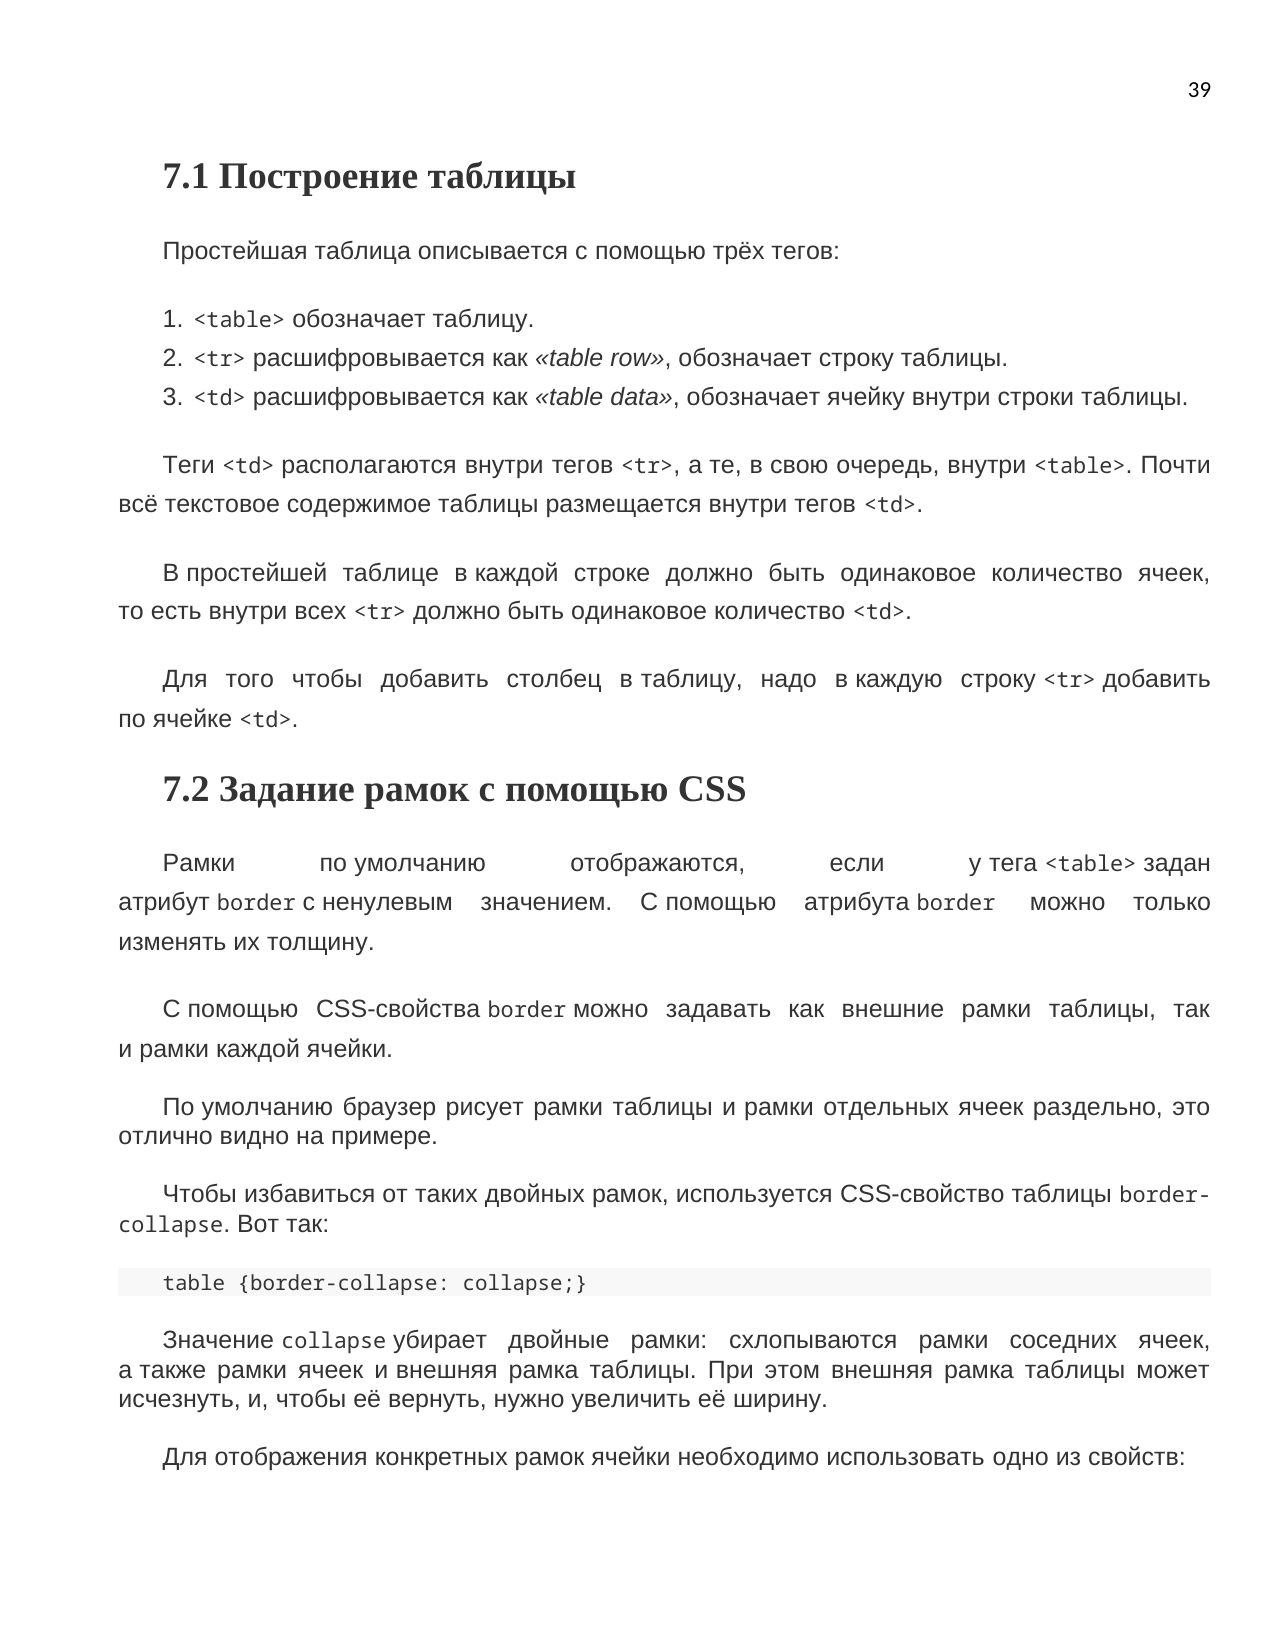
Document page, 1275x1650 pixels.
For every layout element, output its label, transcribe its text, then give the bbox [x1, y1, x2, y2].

list <tr> расшифровывается как «table row», обозначает строку таблицы. [118, 333, 1211, 372]
text Значение collapse убирает двойные рамки: cхлопываются рамки соседних ячеек, а также рамки ячеек и внешняя рамка таблицы. При этом внешняя рамка таблицы может исчезнуть, и, чтобы её вернуть, нужно увеличить её ширину. [118, 1325, 1211, 1412]
text В простейшей таблице в каждой строке должно быть одинаковое количество ячеек, то есть внутри всех <tr> должно быть одинаковое количество <td>. [118, 548, 1211, 626]
list <table> обозначает таблицу. [118, 294, 1211, 333]
text table {border-collapse: collapse;} [118, 1268, 1211, 1296]
list <td> расшифровывается как «table data», обозначает ячейку внутри строки таблицы. [118, 372, 1211, 411]
text 7.1 Построение таблицы [118, 150, 1211, 197]
subtitle 7.2 Задание рамок с помощью CSS [118, 762, 1211, 809]
text Рамки по умолчанию отображаются, если у тега <table> задан атрибут border с ненулевым значением. С помощью атрибута border можно только изменять их толщину. [118, 838, 1211, 956]
text Простейшая таблица описывается с помощью трёх тегов: [118, 226, 1211, 265]
text Теги <td> располагаются внутри тегов <tr>, а те, в свою очередь, внутри <table>. Почти всё текстовое содержимое таблицы размещается внутри тегов <td>. [118, 441, 1211, 519]
text С помощью CSS-свойства border можно задавать как внешние рамки таблицы, так и рамки каждой ячейки. [118, 985, 1211, 1063]
text Для отображения конкретных рамок ячейки необходимо использовать одно из свойств: [118, 1442, 1211, 1470]
text Для того чтобы добавить столбец в таблицу, надо в каждую строку <tr> добавить по ячейке <td>. [118, 655, 1211, 733]
text По умолчанию браузер рисует рамки таблицы и рамки отдельных ячеек раздельно, это отлично видно на примере. [118, 1092, 1211, 1150]
text Чтобы избавиться от таких двойных рамок, используется CSS-свойство таблицы border-collapse. Вот так: [118, 1179, 1211, 1238]
